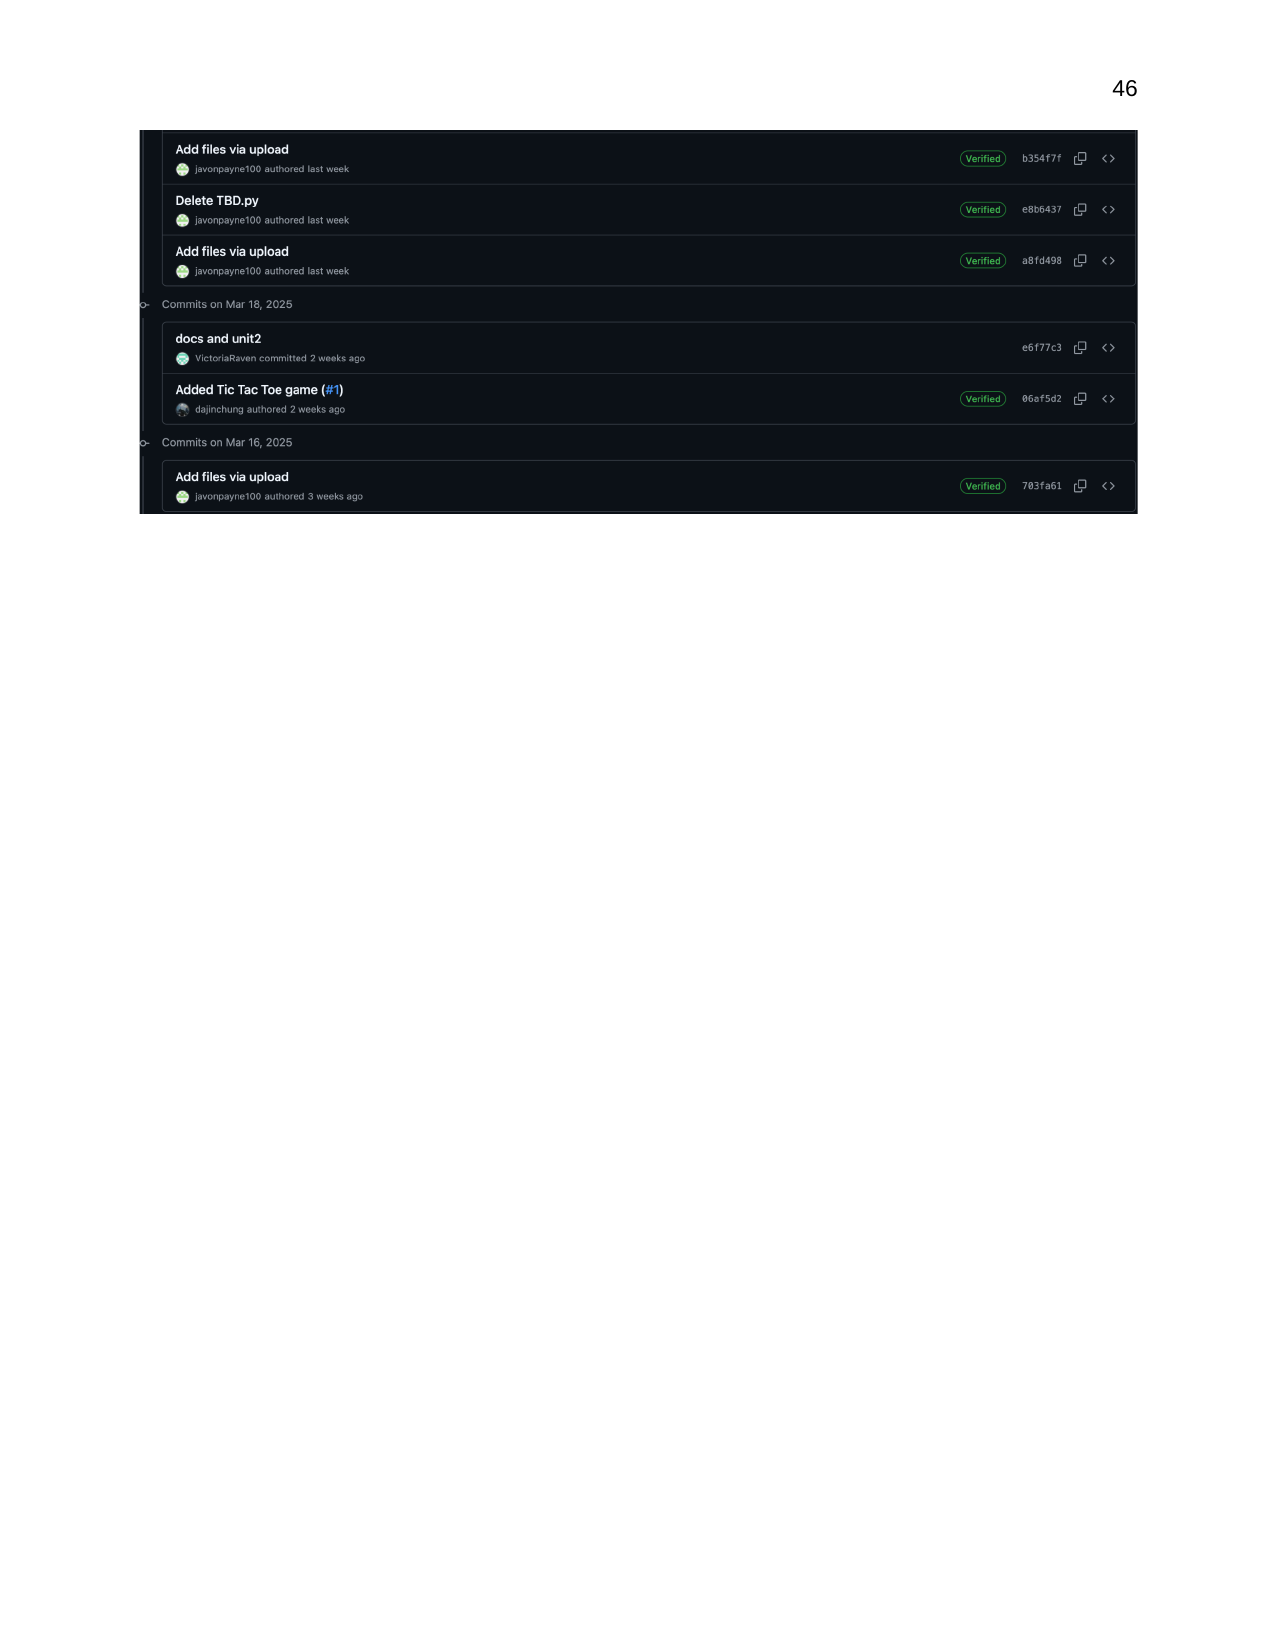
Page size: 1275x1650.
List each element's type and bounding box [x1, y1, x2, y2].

picture [139, 130, 1138, 514]
